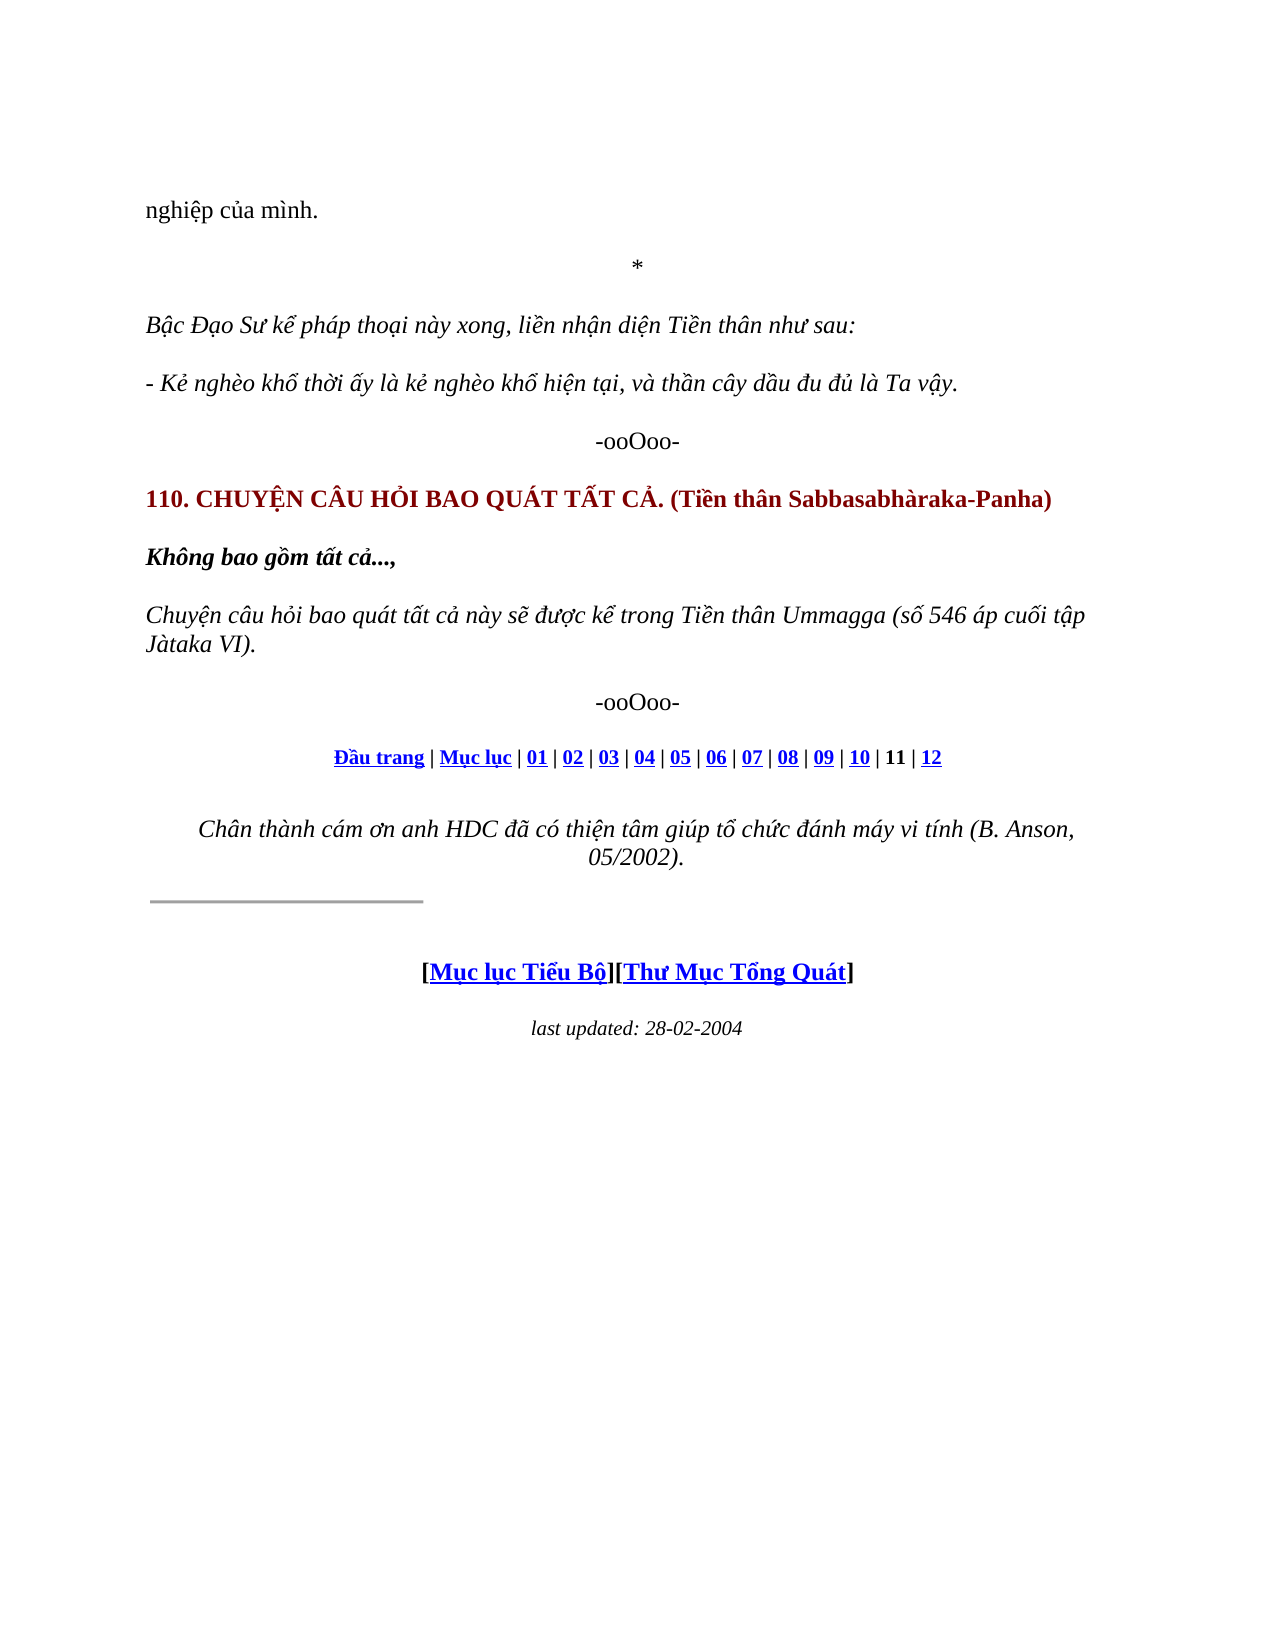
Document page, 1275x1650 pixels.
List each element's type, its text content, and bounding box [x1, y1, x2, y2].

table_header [130, 150, 1145, 784]
text Chân thành cám ơn anh HDC đã có thiện tâm giúp tổ chức đánh máy vi tính (B. Anson, 05/2002). [150, 814, 1125, 871]
text last updated: 28-02-2004 [150, 1015, 1125, 1039]
text [Mục lục Tiểu Bộ][Thư Mục Tổng Quát] [150, 957, 1125, 986]
